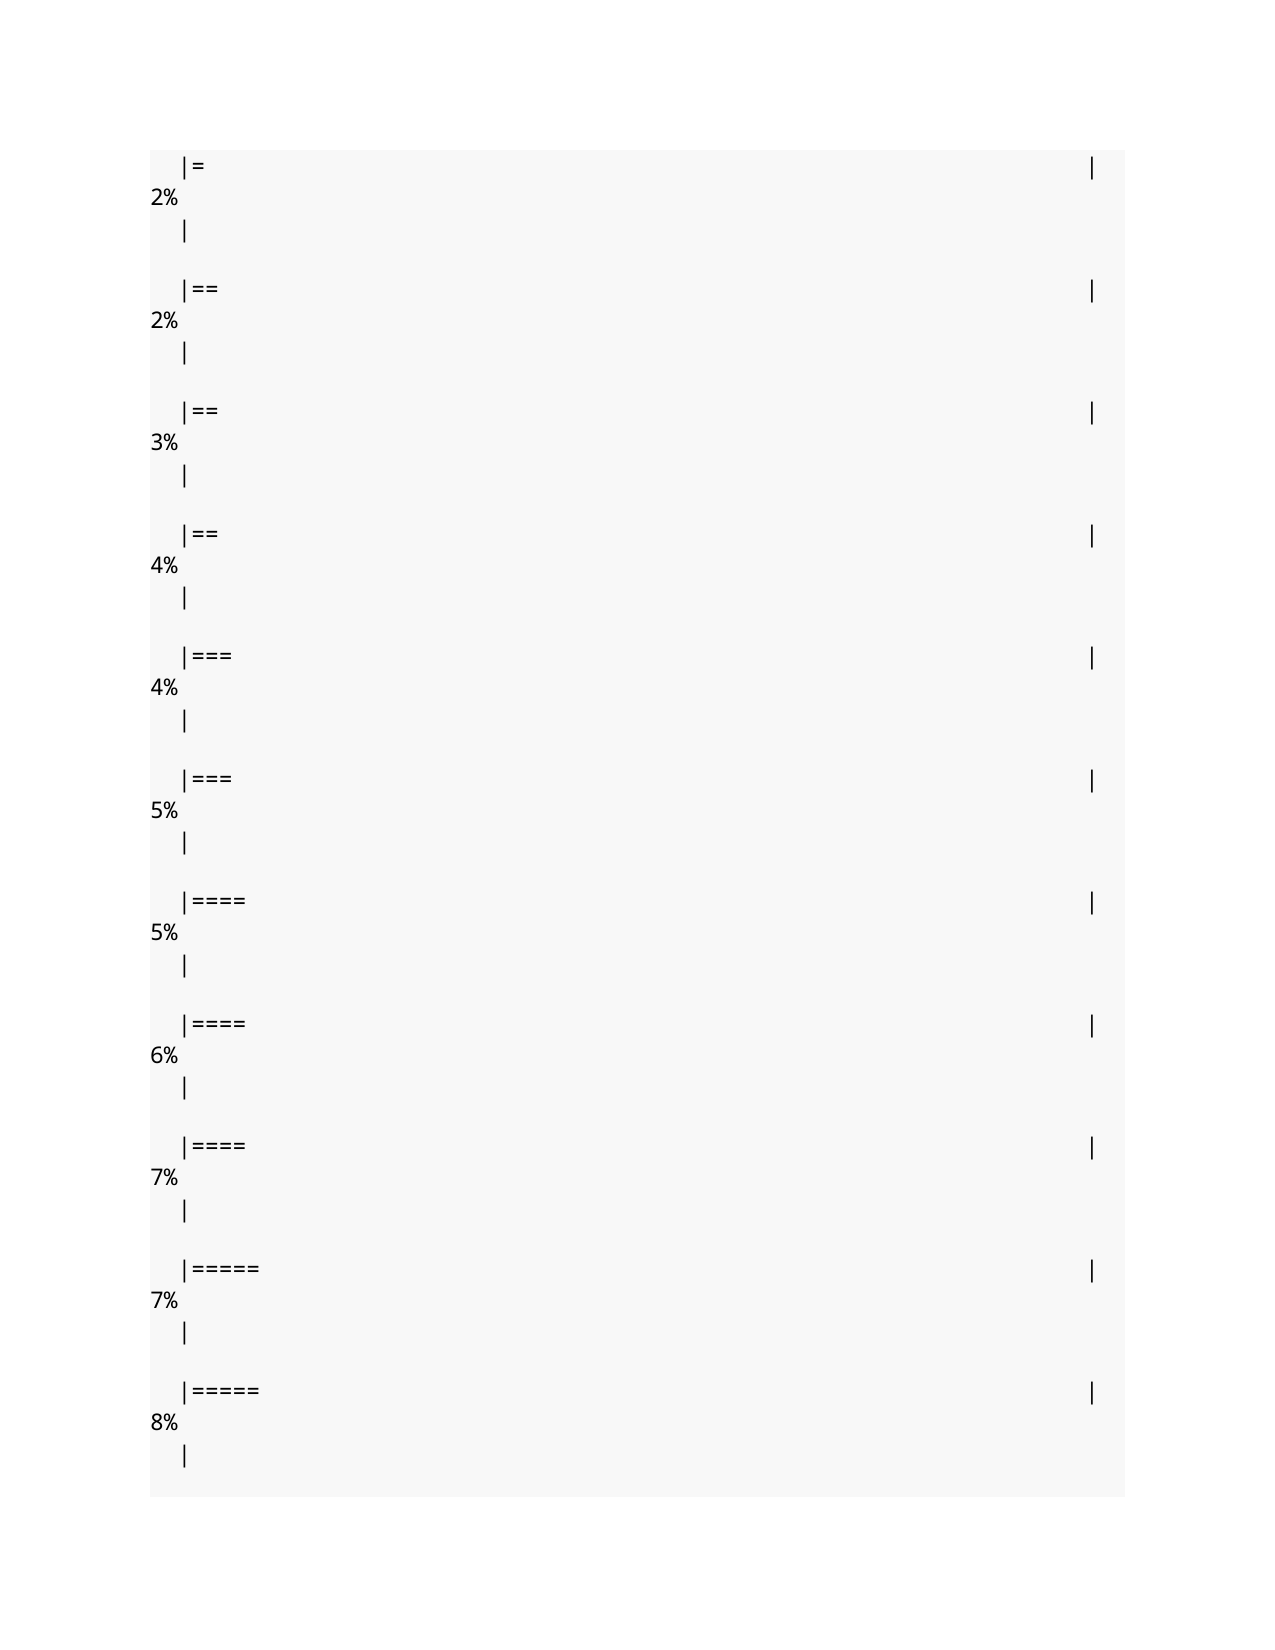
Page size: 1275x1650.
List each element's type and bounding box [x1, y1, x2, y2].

text [150, 150, 1125, 1497]
